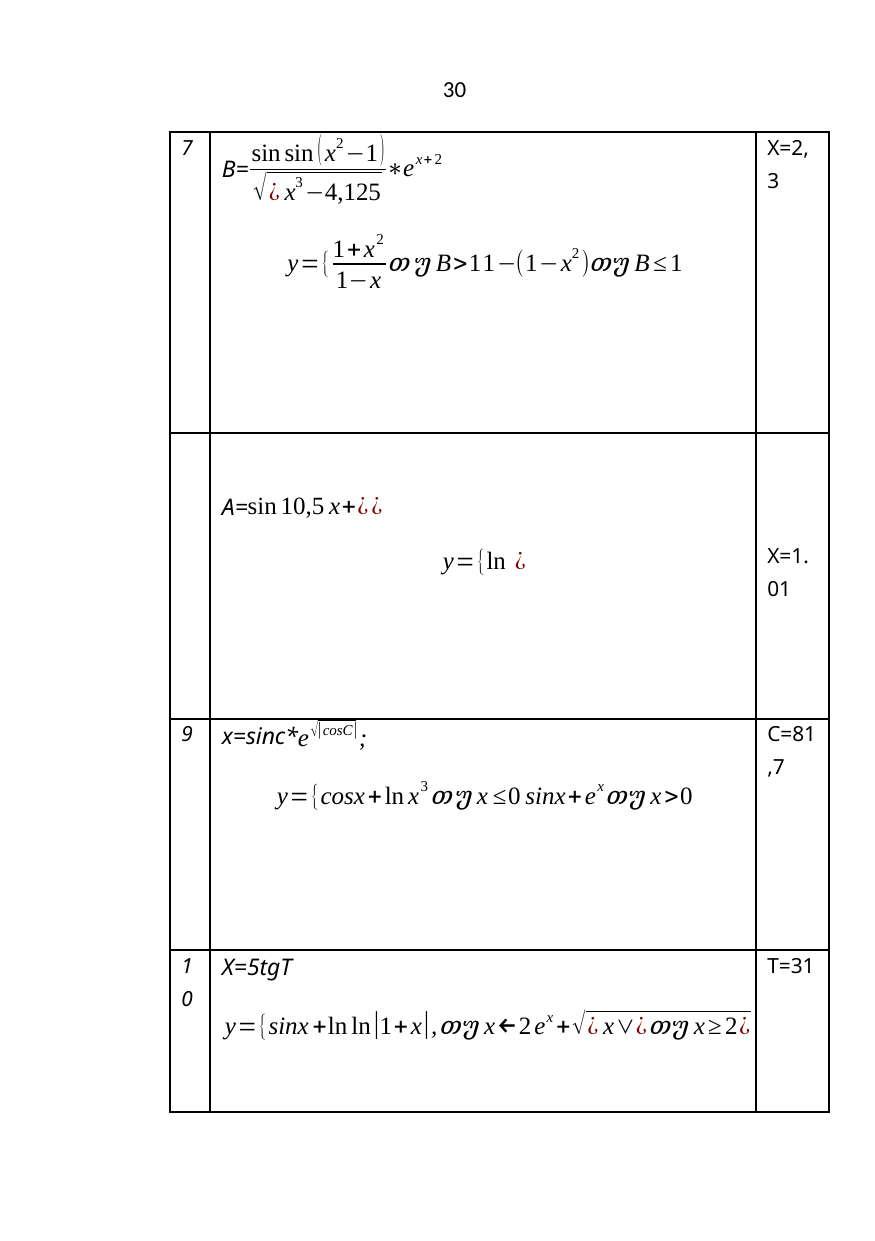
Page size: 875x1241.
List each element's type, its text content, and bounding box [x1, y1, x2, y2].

table_cell 9 [171, 720, 209, 949]
table_cell X=2,3 [757, 133, 828, 432]
table_cell X=1.01 [757, 434, 828, 717]
table_cell C=81,7 [757, 720, 828, 949]
table_cell X=5tgT [211, 951, 755, 1111]
table_cell 7 [171, 133, 209, 432]
table_cell T=31 [757, 951, 828, 1111]
table_cell 10 [171, 951, 209, 1111]
table_cell [171, 434, 209, 717]
table_cell B= [211, 133, 755, 432]
table_cell A= [211, 434, 755, 717]
table_cell x=sinc* [211, 720, 755, 949]
